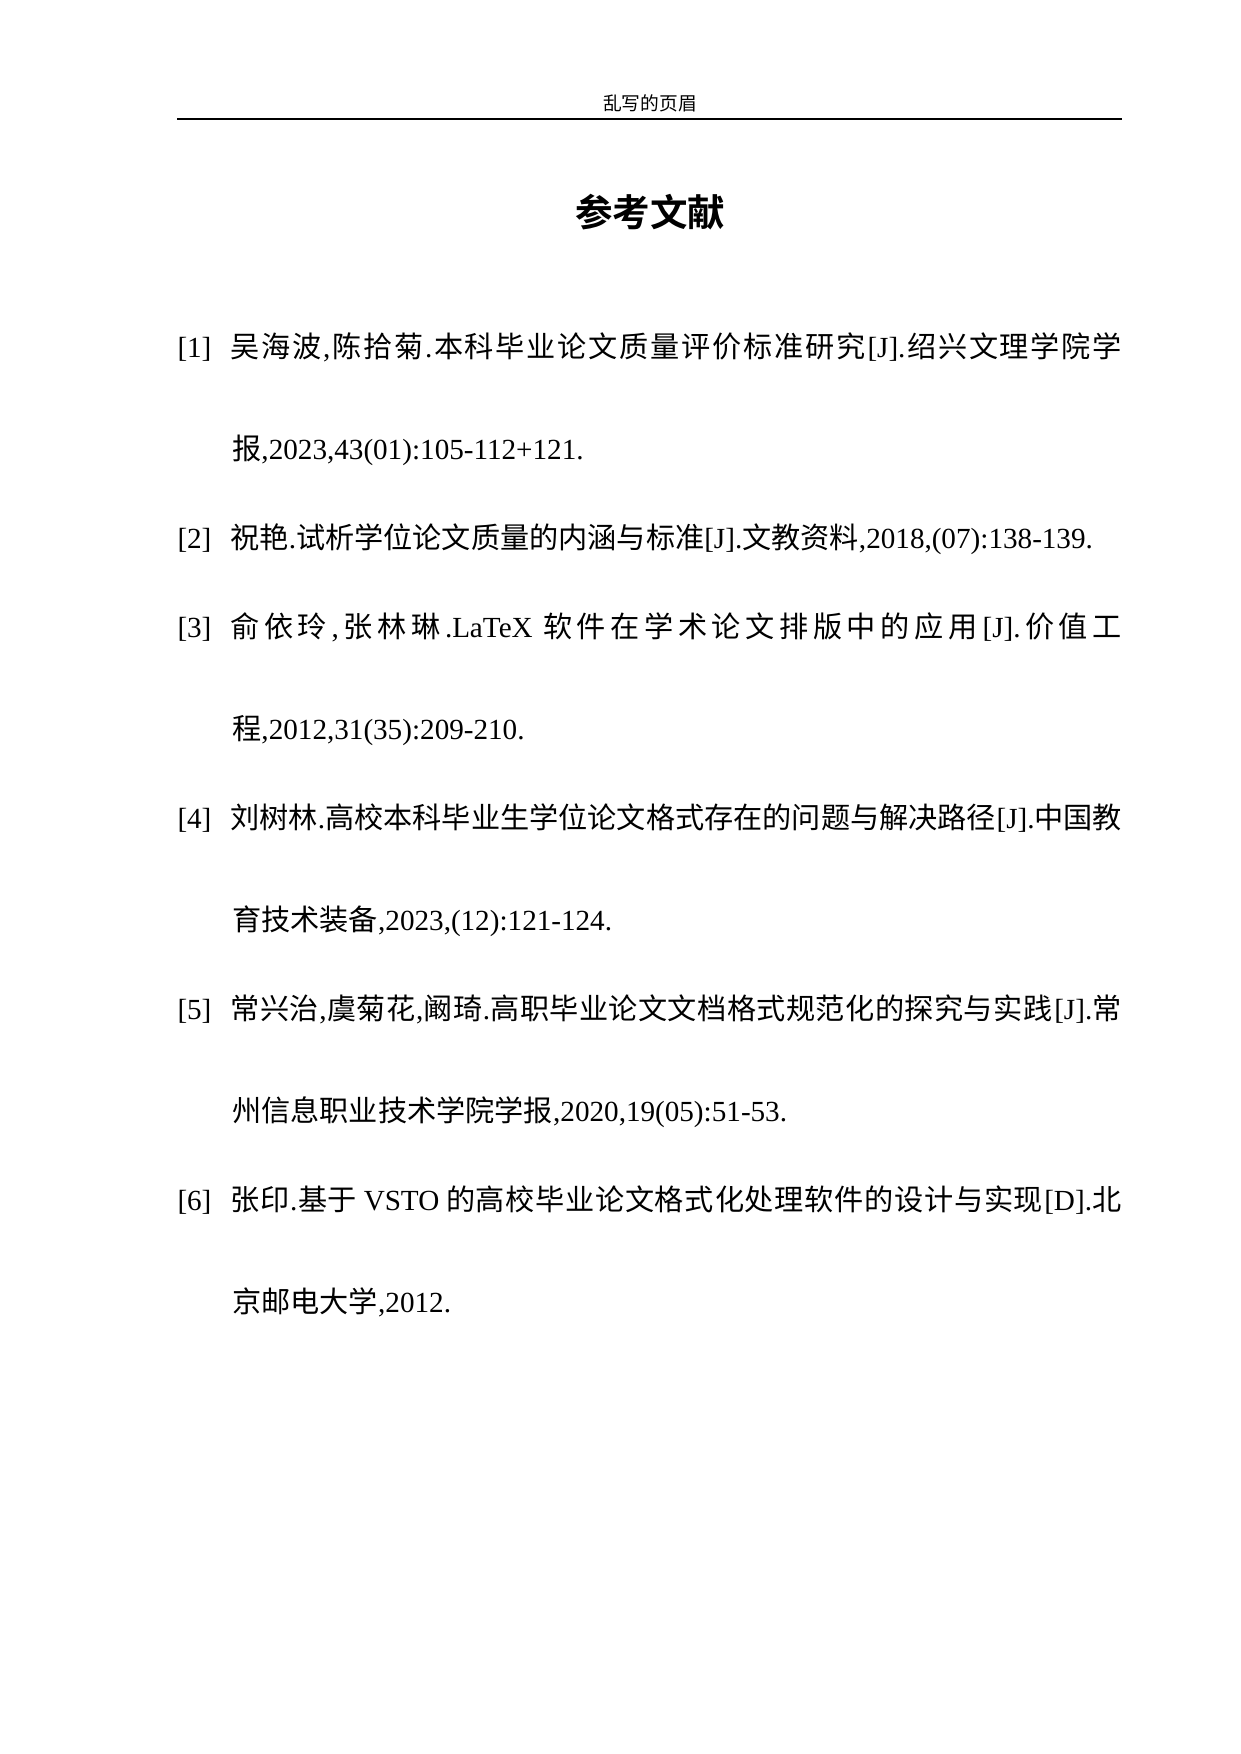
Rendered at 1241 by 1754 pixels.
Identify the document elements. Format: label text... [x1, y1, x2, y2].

list 刘树林.高校本科毕业生学位论文格式存在的问题与解决路径[J].中国教育技术装备,2023,(12):121-124. [177, 782, 1122, 952]
list 常兴治,虞菊花,阚琦.高职毕业论文文档格式规范化的探究与实践[J].常州信息职业技术学院学报,2020,19(05):51-53. [177, 973, 1122, 1143]
subtitle 参考文献 [177, 176, 1122, 244]
list 张印.基于VSTO的高校毕业论文格式化处理软件的设计与实现[D].北京邮电大学,2012. [177, 1164, 1122, 1334]
list 俞依玲,张林琳.LaTeX软件在学术论文排版中的应用[J].价值工程,2012,31(35):209-210. [177, 591, 1122, 761]
list 祝艳.试析学位论文质量的内涵与标准[J].文教资料,2018,(07):138-139. [177, 502, 1122, 570]
list 吴海波,陈拾菊.本科毕业论文质量评价标准研究[J].绍兴文理学院学报,2023,43(01):105-112+121. [177, 311, 1122, 481]
